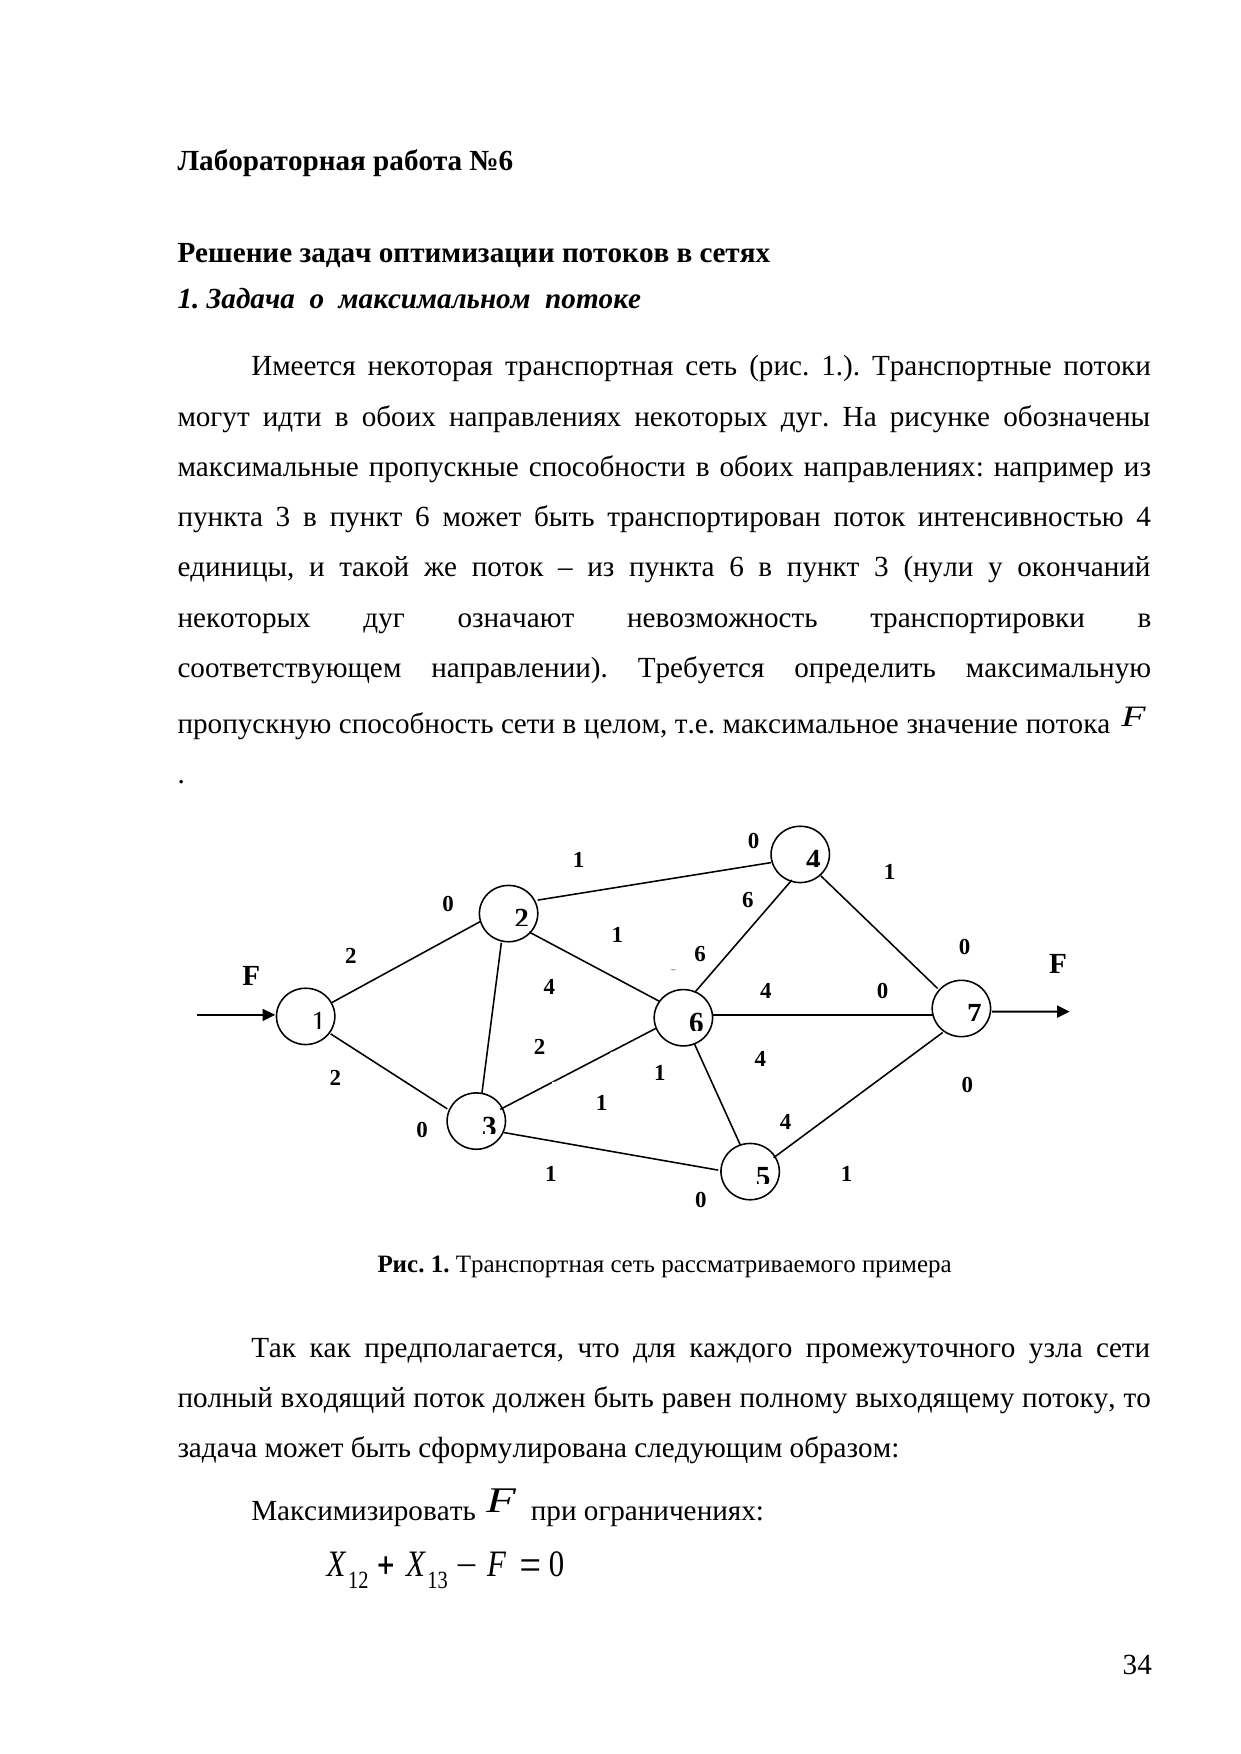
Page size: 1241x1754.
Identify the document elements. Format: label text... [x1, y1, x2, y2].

text Рис. 1. Транспортная сеть рассматриваемого примера [177, 1249, 1152, 1278]
text Максимизировать при ограничениях: [177, 1481, 1152, 1527]
text Лабораторная работа №6 [177, 143, 1152, 177]
text Имеется некоторая транспортная сеть (рис. 1.). Транспортные потоки могут идти в обоих направлениях некоторых дуг. На рисунке обозначены максимальные пропускные способности в обоих направлениях: например из пункта 3 в пункт 6 может быть транспортирован поток интенсивностью 4 единицы, и такой же поток – из пункта 6 в пункт 3 (нули у окончаний некоторых дуг означают невозможность транспортировки в соответствующем направлении). Требуется определить максимальную пропускную способность сети в целом, т.е. максимальное значение потока . [177, 348, 1152, 790]
text 1. Задача о максимальном потоке [177, 281, 1152, 315]
text Так как предполагается, что для каждого промежуточного узла сети полный входящий поток должен быть равен полному выходящему потоку, то задача может быть сформулирована следующим образом: [177, 1330, 1152, 1464]
text Решение задач оптимизации потоков в сетях [177, 202, 1152, 269]
